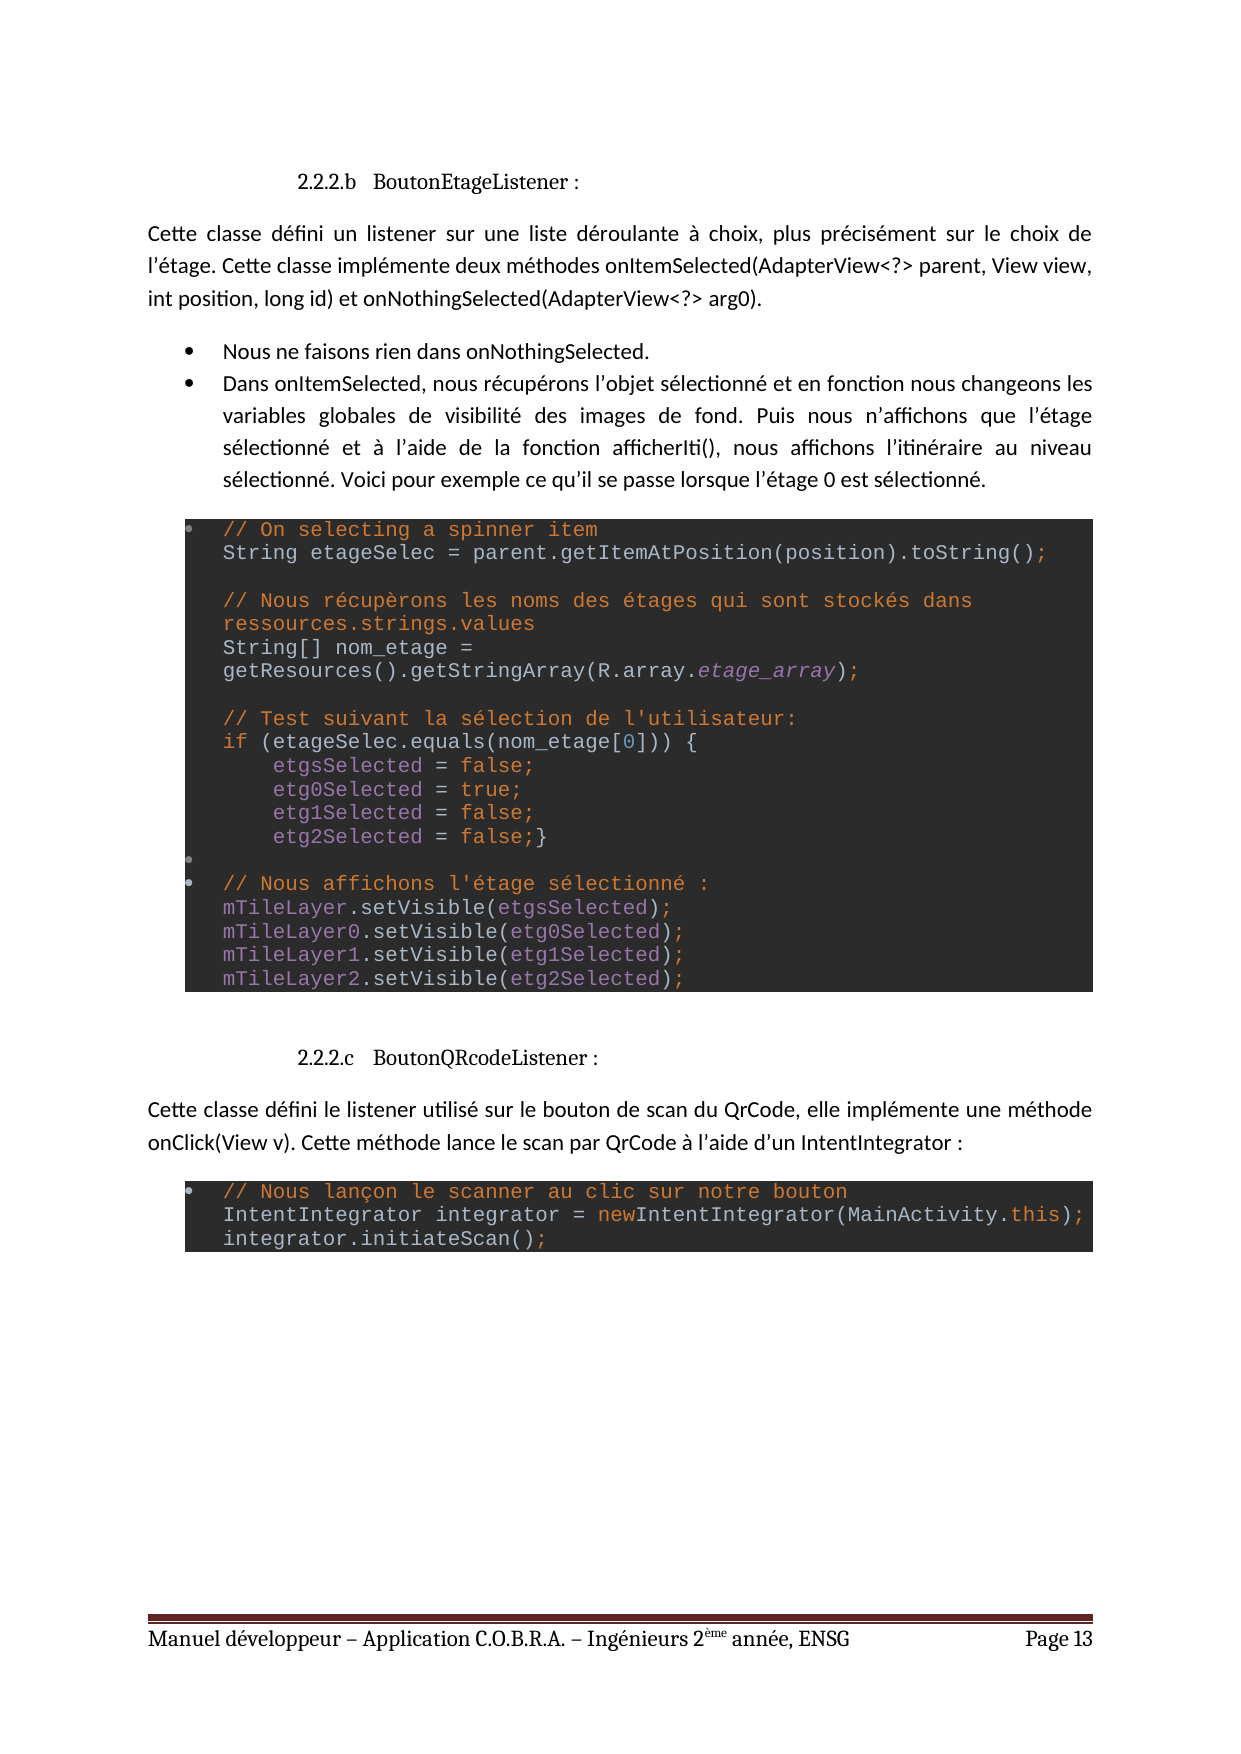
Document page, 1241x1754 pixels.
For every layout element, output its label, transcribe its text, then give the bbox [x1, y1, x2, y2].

text Cette classe défini le listener utilisé sur le bouton de scan du QrCode, elle implémente une méthode onClick(View v). Cette méthode lance le scan par QrCode à l’aide d’un IntentIntegrator : [148, 1096, 1093, 1156]
subtitle 2.2.2.c BoutonQRcodeListener : [298, 1044, 1093, 1071]
list Dans onItemSelected, nous récupérons l’objet sélectionné et en fonction nous changeons les variables globales de visibilité des images de fond. Puis nous n’affichons que l’étage sélectionné et à l’aide de la fonction afficherIti(), nous affichons l’itinéraire au niveau sélectionné. Voici pour exemple ce qu’il se passe lorsque l’étage 0 est sélectionné. [185, 369, 1093, 494]
text Cette classe défini un listener sur une liste déroulante à choix, plus précisément sur le choix de l’étage. Cette classe implémente deux méthodes onItemSelected(AdapterView<?> parent, View view, int position, long id) et onNothingSelected(AdapterView<?> arg0). [148, 219, 1093, 312]
list Nous ne faisons rien dans onNothingSelected. [185, 337, 1093, 365]
list // On selecting a spinner item String etageSelec = parent.getItemAtPosition(position).toString(); // Nous récupèrons les noms des étages qui sont stockés dans ressources.strings.values String[] nom_etage = getResources().getStringArray(R.array.etage_array); // Test suivant la sélection de l'utilisateur: if (etageSelec.equals(nom_etage[0])) { etgsSelected = false; etg0Selected = true; etg1Selected = false; etg2Selected = false;} [185, 519, 1093, 850]
subtitle 2.2.2.b BoutonEtageListener : [298, 168, 1093, 195]
list // Nous affichons l'étage sélectionné : mTileLayer.setVisible(etgsSelected); mTileLayer0.setVisible(etg0Selected); mTileLayer1.setVisible(etg1Selected); mTileLayer2.setVisible(etg2Selected); [185, 873, 1093, 992]
list // Nous lançon le scanner au clic sur notre bouton IntentIntegrator integrator = newIntentIntegrator(MainActivity.this); integrator.initiateScan(); [185, 1181, 1093, 1252]
